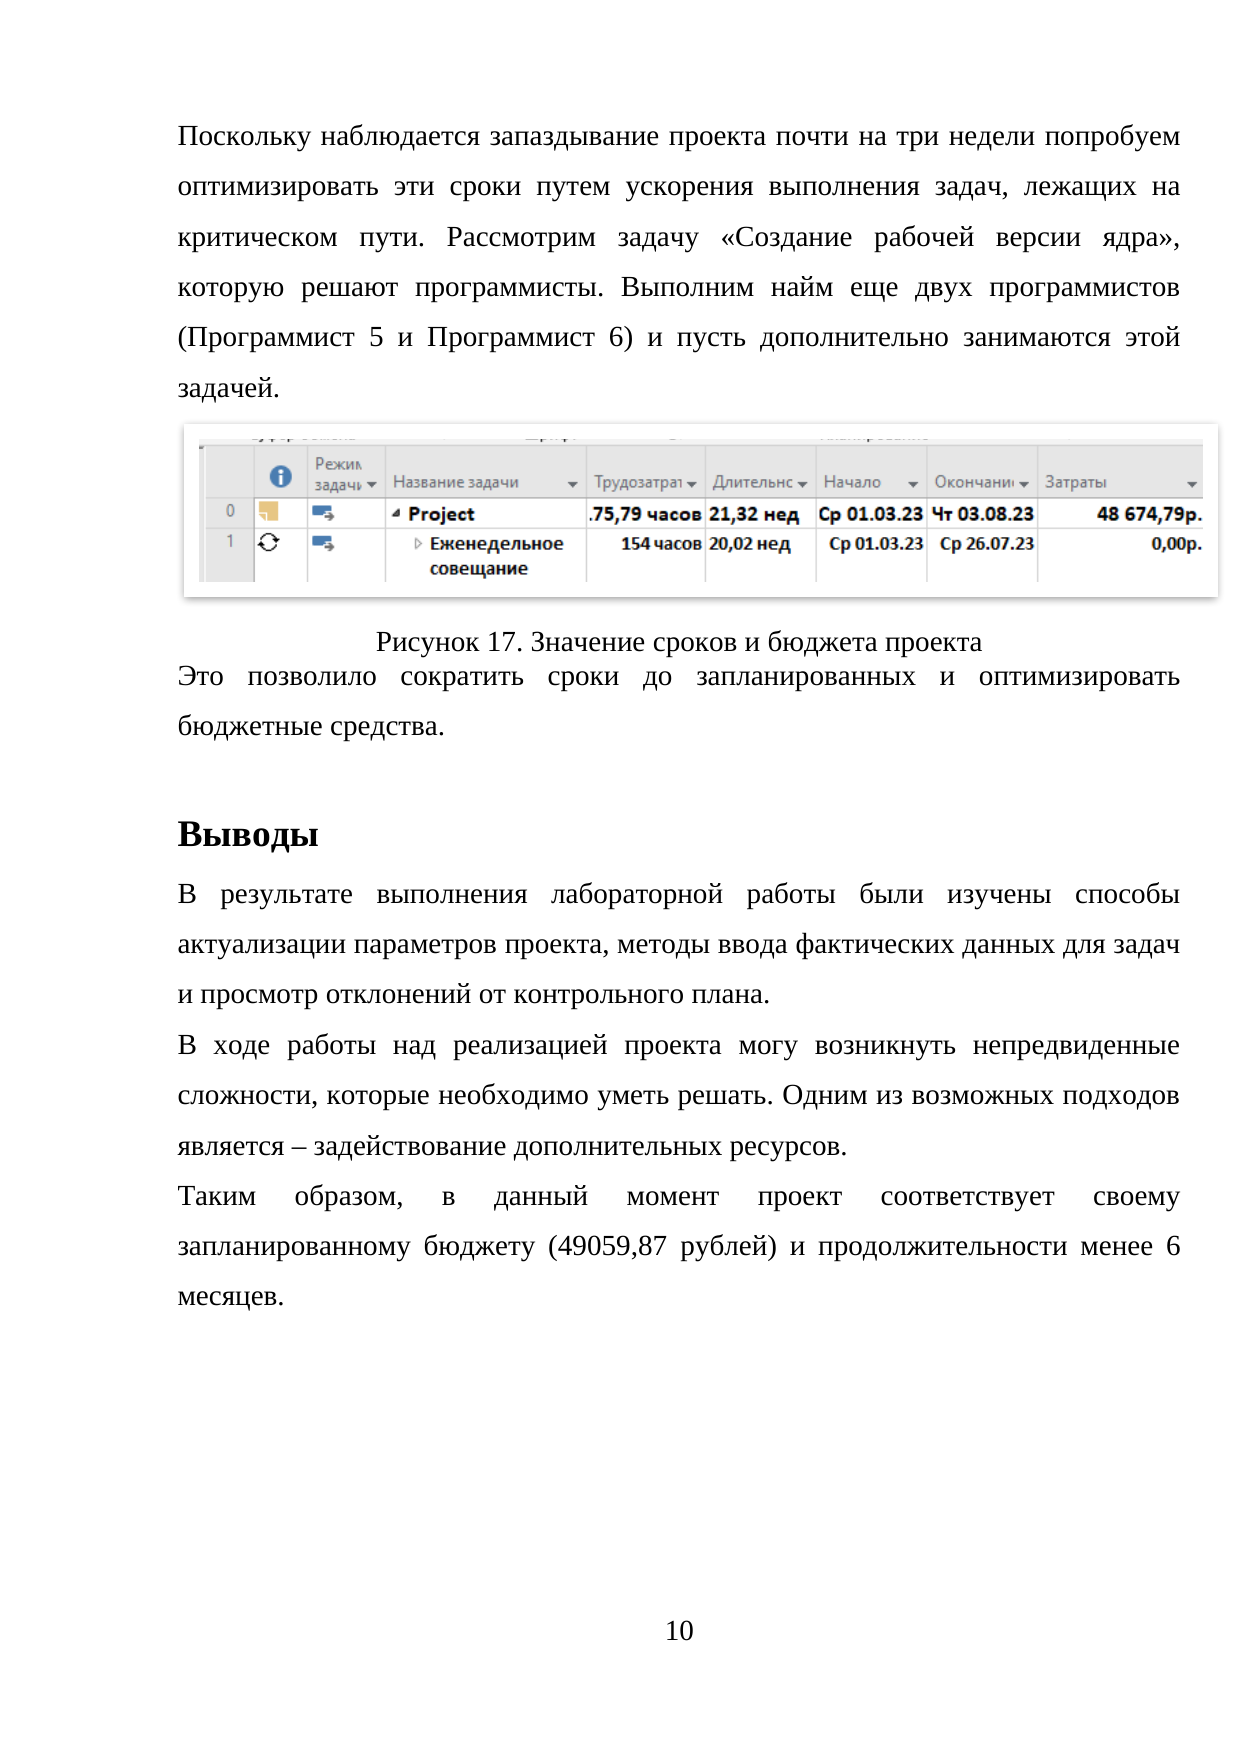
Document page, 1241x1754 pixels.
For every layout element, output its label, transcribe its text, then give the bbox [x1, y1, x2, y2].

text Рисунок 17. Значение сроков и бюджета проекта [177, 624, 1181, 658]
text В ходе работы над реализацией проекта могу возникнуть непредвиденные сложности, которые необходимо уметь решать. Одним из возможных подходов является – задействование дополнительных ресурсов. [177, 1027, 1181, 1161]
text Таким образом, в данный момент проект соответствует своему запланированному бюджету (49059,87 рублей) и продолжительности менее 6 месяцев. [177, 1178, 1181, 1312]
text В результате выполнения лабораторной работы были изучены способы актуализации параметров проекта, методы ввода фактических данных для задач и просмотр отклонений от контрольного плана. [177, 876, 1181, 1010]
picture [199, 439, 1203, 582]
subtitle Выводы [177, 811, 1181, 854]
text Это позволило сократить сроки до запланированных и оптимизировать бюджетные средства. [177, 658, 1181, 742]
